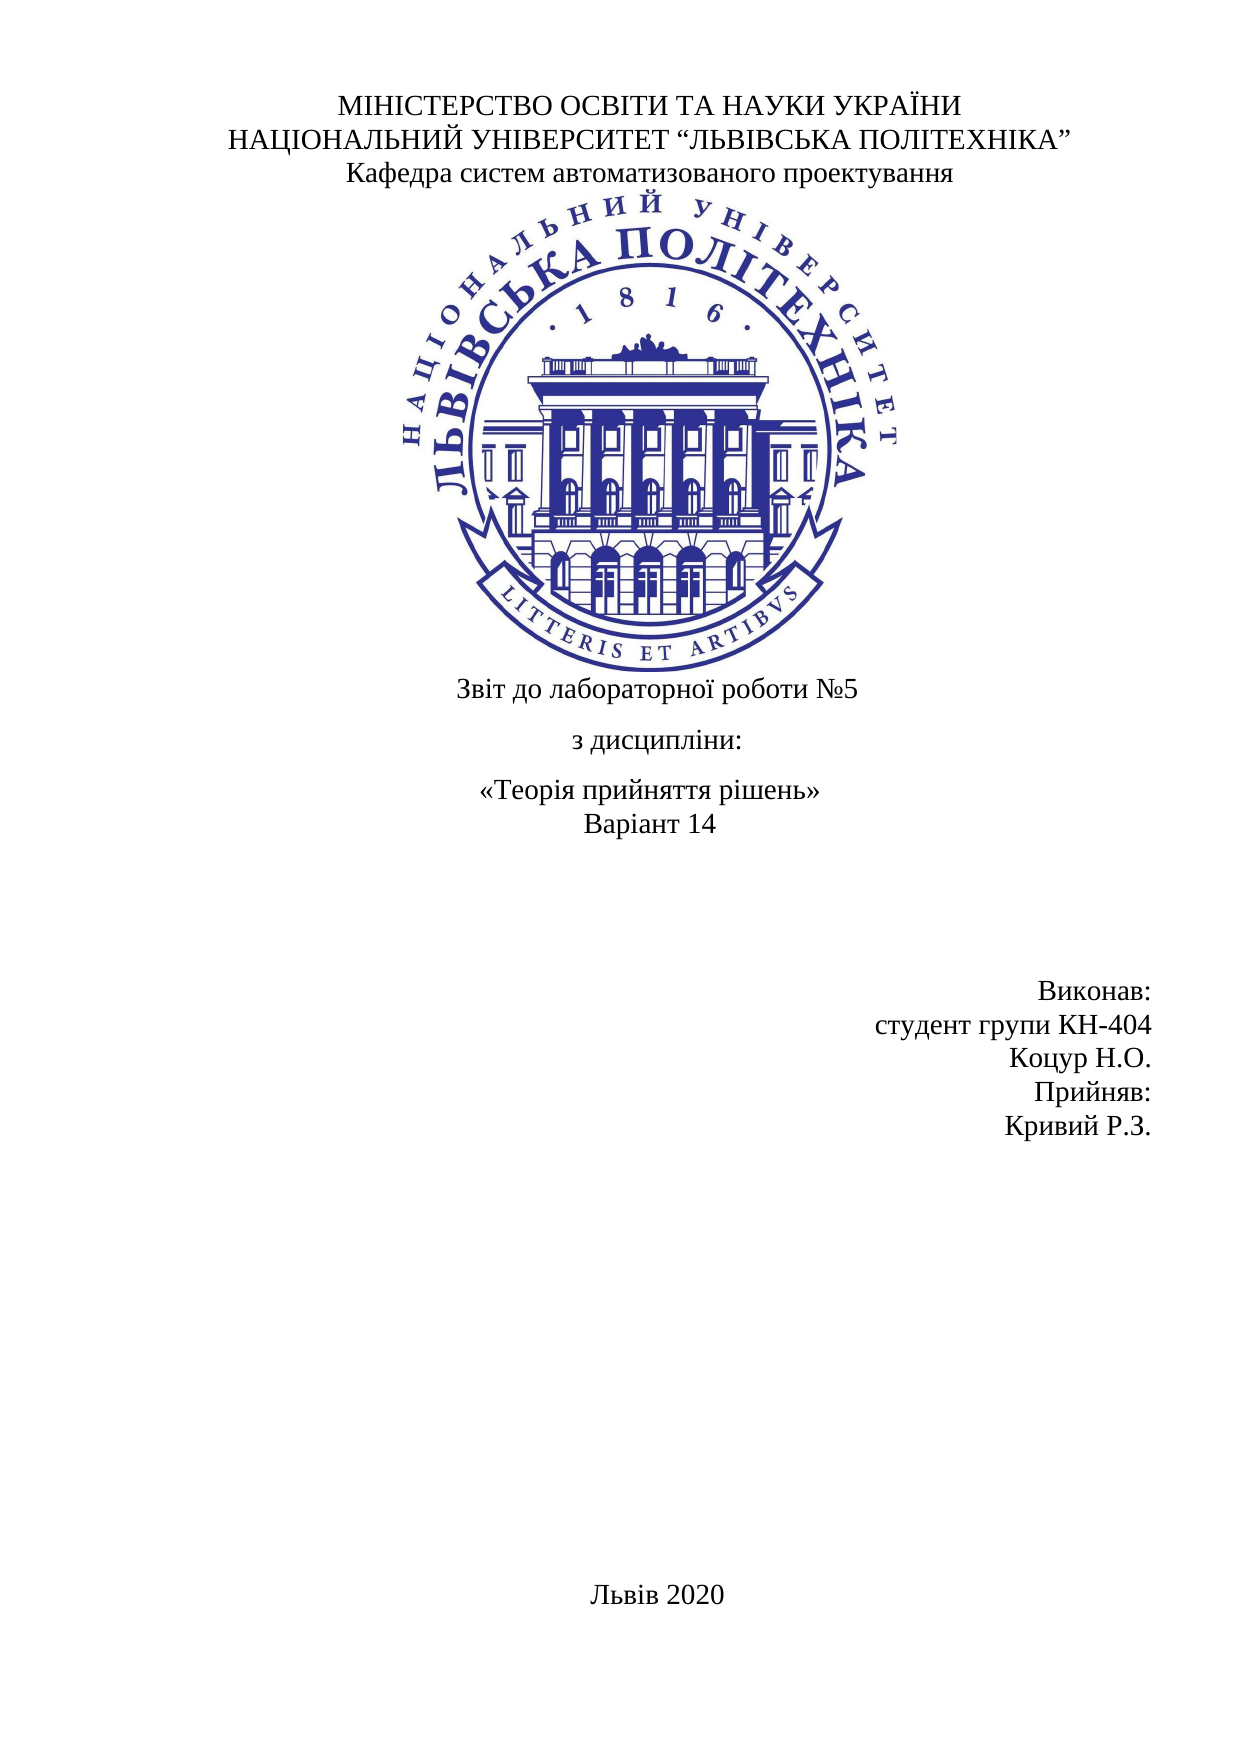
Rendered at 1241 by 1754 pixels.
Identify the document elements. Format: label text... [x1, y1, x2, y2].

text Прийняв: [148, 1074, 1152, 1108]
text Коцур Н.О. [148, 1041, 1152, 1074]
text Варіант 14 [148, 806, 1152, 839]
text МІНІСТЕРСТВО ОСВІТИ ТА НАУКИ УКРАЇНИ [148, 88, 1152, 122]
text з дисципліни: [162, 722, 1152, 756]
text Виконав: [148, 973, 1152, 1007]
picture [402, 189, 897, 672]
text Кривий Р.З. [148, 1108, 1152, 1141]
text Львів 2020 [516, 1577, 1152, 1611]
text Звіт до лабораторної роботи №5 [162, 672, 1152, 705]
text Кафедра систем автоматизованого проектування [148, 156, 1152, 189]
text студент групи КН-404 [148, 1007, 1152, 1041]
text «Теорія прийняття рішень» [148, 772, 1152, 806]
text НАЦІОНАЛЬНИЙ УНІВЕРСИТЕТ “ЛЬВІВСЬКА ПОЛІТЕХНІКА” [148, 122, 1152, 156]
